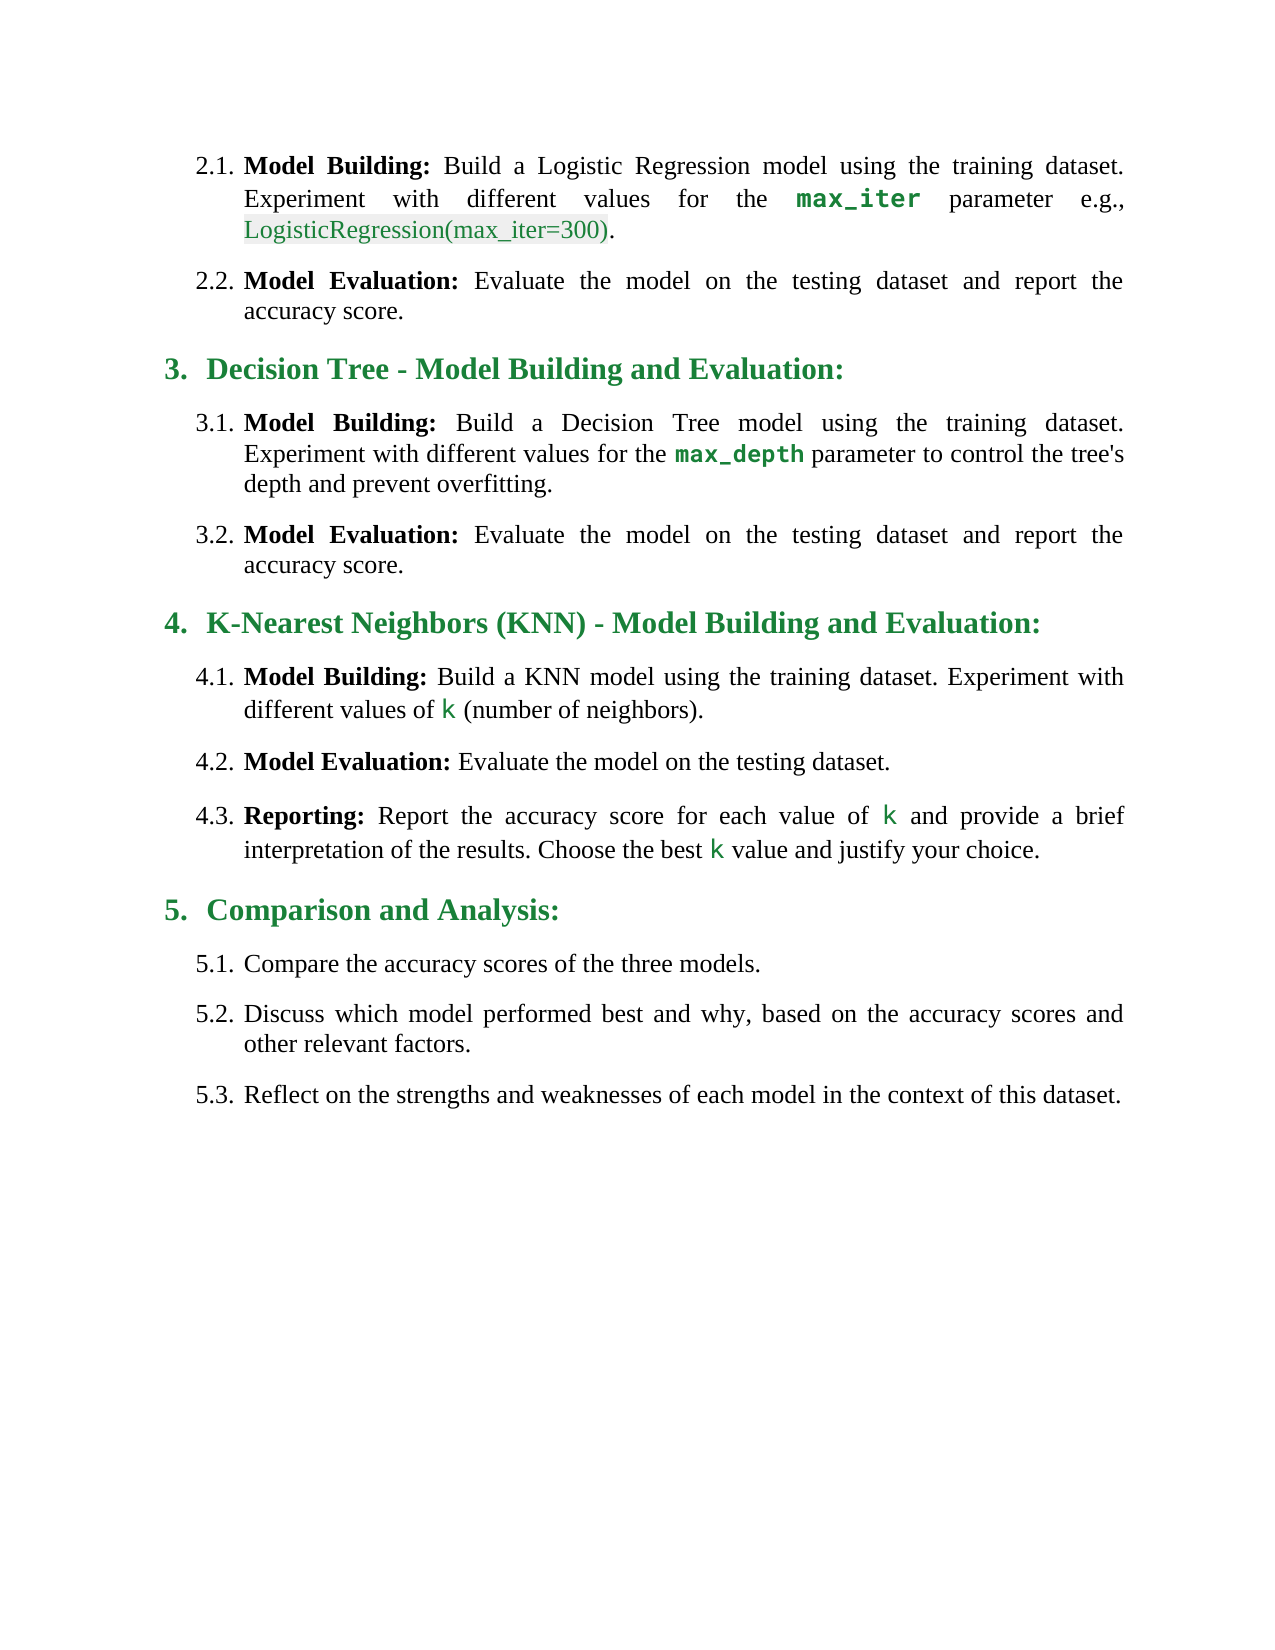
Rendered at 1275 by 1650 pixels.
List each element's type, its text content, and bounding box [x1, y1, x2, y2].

list K-Nearest Neighbors (KNN) - Model Building and Evaluation: [187, 604, 1125, 640]
list Model Evaluation: Evaluate the model on the testing dataset and report the accuracy score. [234, 519, 1125, 579]
list Model Building: Build a Logistic Regression model using the training dataset. Experiment with different values for the max_iter parameter e.g., LogisticRegression(max_iter=300). [234, 150, 1125, 244]
list Compare the accuracy scores of the three models. [234, 948, 1125, 978]
list Reflect on the strengths and weaknesses of each model in the context of this dataset. [234, 1079, 1125, 1109]
list Model Evaluation: Evaluate the model on the testing dataset. [234, 746, 1125, 776]
list Model Building: Build a Decision Tree model using the training dataset. Experiment with different values for the max_depth parameter to control the tree's depth and prevent overfitting. [234, 407, 1125, 498]
list Reporting: Report the accuracy score for each value of k and provide a brief interpretation of the results. Choose the best k value and justify your choice. [234, 797, 1125, 866]
list Comparison and Analysis: [187, 891, 1125, 927]
list Discuss which model performed best and why, based on the accuracy scores and other relevant factors. [234, 998, 1125, 1058]
list Decision Tree - Model Building and Evaluation: [187, 350, 1125, 386]
list Model Building: Build a KNN model using the training dataset. Experiment with different values of k (number of neighbors). [234, 661, 1125, 726]
list Model Evaluation: Evaluate the model on the testing dataset and report the accuracy score. [234, 265, 1125, 325]
